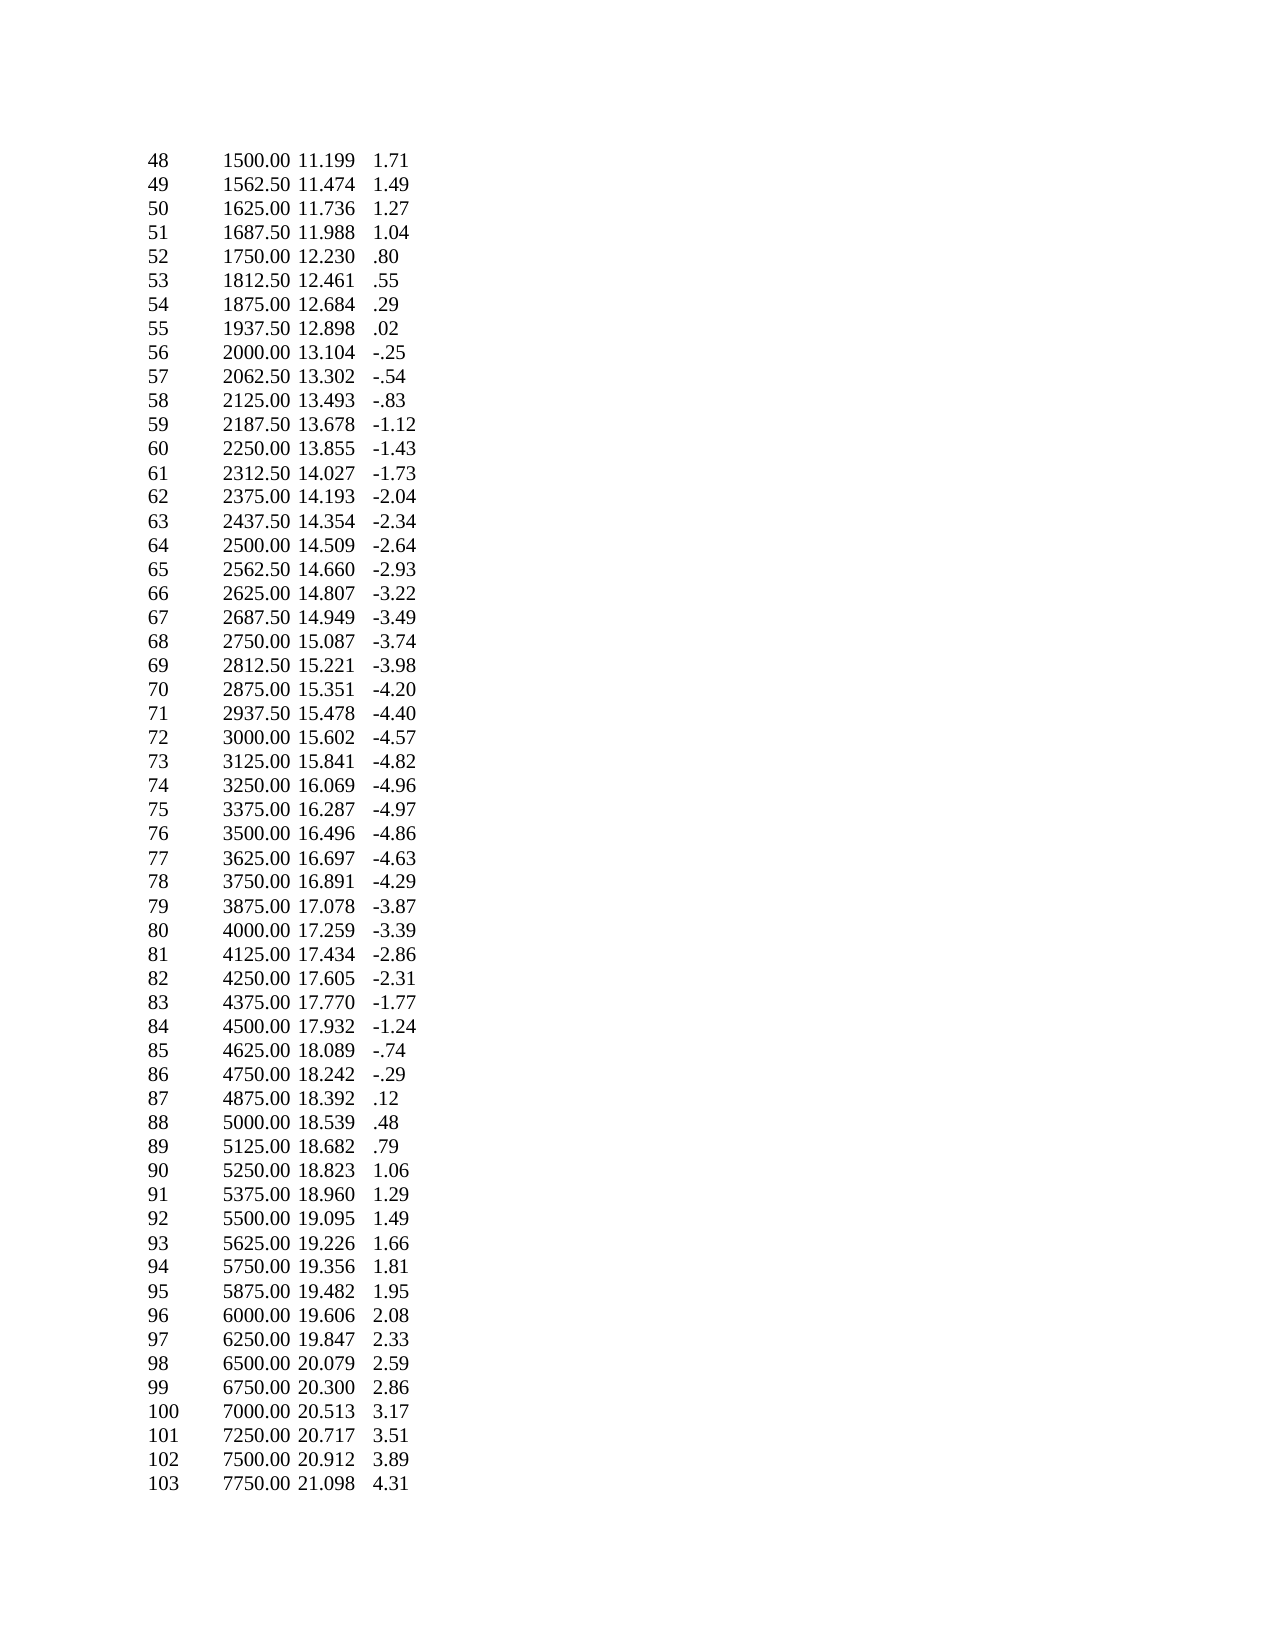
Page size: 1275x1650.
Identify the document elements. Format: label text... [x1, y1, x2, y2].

text 89 5125.00 18.682 .79 [148, 1134, 1127, 1158]
text 72 3000.00 15.602 -4.57 [148, 725, 1127, 749]
text 64 2500.00 14.509 -2.64 [148, 533, 1127, 557]
text 80 4000.00 17.259 -3.39 [148, 918, 1127, 942]
text 75 3375.00 16.287 -4.97 [148, 797, 1127, 821]
text 78 3750.00 16.891 -4.29 [148, 869, 1127, 893]
text 90 5250.00 18.823 1.06 [148, 1158, 1127, 1182]
text 100 7000.00 20.513 3.17 [148, 1399, 1127, 1423]
text 62 2375.00 14.193 -2.04 [148, 484, 1127, 508]
text 61 2312.50 14.027 -1.73 [148, 460, 1127, 484]
text 79 3875.00 17.078 -3.87 [148, 893, 1127, 918]
text 57 2062.50 13.302 -.54 [148, 364, 1127, 388]
text 99 6750.00 20.300 2.86 [148, 1375, 1127, 1399]
text 68 2750.00 15.087 -3.74 [148, 629, 1127, 653]
text 53 1812.50 12.461 .55 [148, 268, 1127, 292]
text 73 3125.00 15.841 -4.82 [148, 749, 1127, 773]
text 59 2187.50 13.678 -1.12 [148, 412, 1127, 436]
text 63 2437.50 14.354 -2.34 [148, 508, 1127, 533]
text 52 1750.00 12.230 .80 [148, 244, 1127, 268]
text 85 4625.00 18.089 -.74 [148, 1038, 1127, 1062]
text 76 3500.00 16.496 -4.86 [148, 821, 1127, 845]
text 60 2250.00 13.855 -1.43 [148, 436, 1127, 460]
text 48 1500.00 11.199 1.71 [148, 148, 1127, 172]
text 66 2625.00 14.807 -3.22 [148, 581, 1127, 605]
text 94 5750.00 19.356 1.81 [148, 1254, 1127, 1278]
text 88 5000.00 18.539 .48 [148, 1110, 1127, 1134]
text 82 4250.00 17.605 -2.31 [148, 966, 1127, 990]
text 93 5625.00 19.226 1.66 [148, 1230, 1127, 1254]
text 67 2687.50 14.949 -3.49 [148, 605, 1127, 629]
text 84 4500.00 17.932 -1.24 [148, 1014, 1127, 1038]
text 74 3250.00 16.069 -4.96 [148, 773, 1127, 797]
text 102 7500.00 20.912 3.89 [148, 1447, 1127, 1471]
text 49 1562.50 11.474 1.49 [148, 172, 1127, 196]
text 98 6500.00 20.079 2.59 [148, 1351, 1127, 1375]
text 83 4375.00 17.770 -1.77 [148, 990, 1127, 1014]
text 103 7750.00 21.098 4.31 [148, 1471, 1127, 1495]
text 92 5500.00 19.095 1.49 [148, 1206, 1127, 1230]
text 87 4875.00 18.392 .12 [148, 1086, 1127, 1110]
text 55 1937.50 12.898 .02 [148, 316, 1127, 340]
text 54 1875.00 12.684 .29 [148, 292, 1127, 316]
text 51 1687.50 11.988 1.04 [148, 220, 1127, 244]
text 56 2000.00 13.104 -.25 [148, 340, 1127, 364]
text 58 2125.00 13.493 -.83 [148, 388, 1127, 412]
text 69 2812.50 15.221 -3.98 [148, 653, 1127, 677]
text 101 7250.00 20.717 3.51 [148, 1423, 1127, 1447]
text 91 5375.00 18.960 1.29 [148, 1182, 1127, 1206]
text 96 6000.00 19.606 2.08 [148, 1303, 1127, 1327]
text 81 4125.00 17.434 -2.86 [148, 942, 1127, 966]
text 77 3625.00 16.697 -4.63 [148, 845, 1127, 869]
text 65 2562.50 14.660 -2.93 [148, 557, 1127, 581]
text 71 2937.50 15.478 -4.40 [148, 701, 1127, 725]
text 70 2875.00 15.351 -4.20 [148, 677, 1127, 701]
text 95 5875.00 19.482 1.95 [148, 1278, 1127, 1303]
text 50 1625.00 11.736 1.27 [148, 196, 1127, 220]
text 86 4750.00 18.242 -.29 [148, 1062, 1127, 1086]
text 97 6250.00 19.847 2.33 [148, 1327, 1127, 1351]
